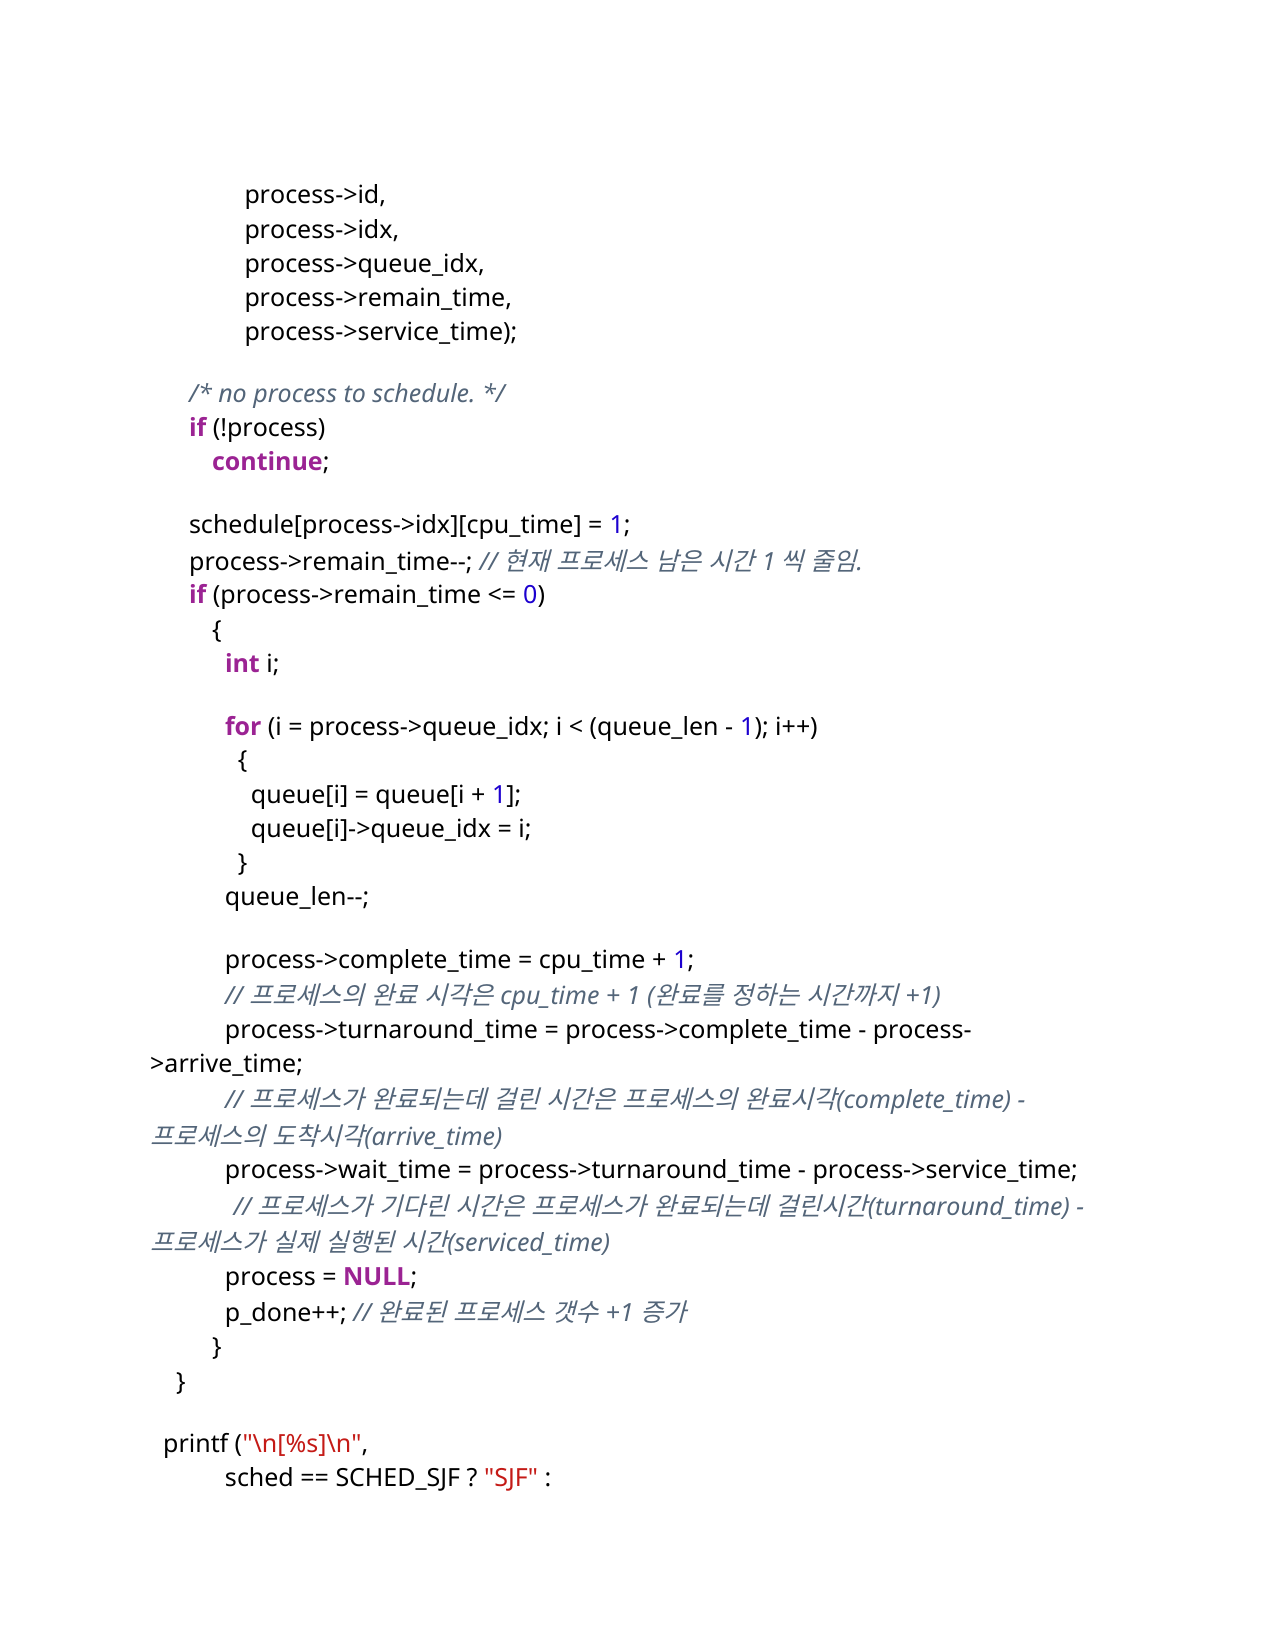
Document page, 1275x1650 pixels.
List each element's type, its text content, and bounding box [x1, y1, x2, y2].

text printf ("\n[%s]\n", [150, 1426, 1125, 1460]
text queue[i]->queue_idx = i; [150, 810, 1125, 844]
text process->complete_time = cpu_time + 1; [150, 941, 1125, 975]
text process->wait_time = process->turnaround_time - process->service_time; [150, 1152, 1125, 1186]
text } [150, 1329, 1125, 1363]
text process = NULL; [150, 1259, 1125, 1293]
text // 프로세스가 기다린 시간은 프로세스가 완료되는데 걸린시간(turnaround_time) - 프로세스가 실제 실행된 시간(serviced_time) [150, 1186, 1125, 1259]
text // 프로세스가 완료되는데 걸린 시간은 프로세스의 완료시각(complete_time) - 프로세스의 도착시각(arrive_time) [150, 1080, 1125, 1152]
text // 프로세스의 완료 시각은 cpu_time + 1 (완료를 정하는 시간까지 +1) [150, 975, 1125, 1012]
text continue; [150, 444, 1125, 478]
text { [150, 611, 1125, 645]
text process->remain_time--; // 현재 프로세스 남은 시간 1씩 줄임. [150, 541, 1125, 577]
text int i; [150, 645, 1125, 679]
text if (!process) [150, 410, 1125, 444]
text { [150, 742, 1125, 776]
text /* no process to schedule. */ [150, 376, 1125, 410]
text queue_len--; [150, 878, 1125, 912]
text schedule[process->idx][cpu_time] = 1; [150, 507, 1125, 541]
text process->id, [150, 177, 1125, 211]
text sched == SCHED_SJF ? "SJF" : [150, 1460, 1125, 1494]
text for (i = process->queue_idx; i < (queue_len - 1); i++) [150, 708, 1125, 742]
text p_done++; // 완료된 프로세스 갯수 +1 증가 [150, 1293, 1125, 1329]
text queue[i] = queue[i + 1]; [150, 776, 1125, 810]
text process->queue_idx, [150, 245, 1125, 279]
text if (process->remain_time <= 0) [150, 577, 1125, 611]
text } [150, 844, 1125, 878]
text process->idx, [150, 211, 1125, 245]
text process->service_time); [150, 313, 1125, 347]
text } [150, 1363, 1125, 1397]
text process->turnaround_time = process->complete_time - process->arrive_time; [150, 1012, 1125, 1080]
text process->remain_time, [150, 279, 1125, 313]
